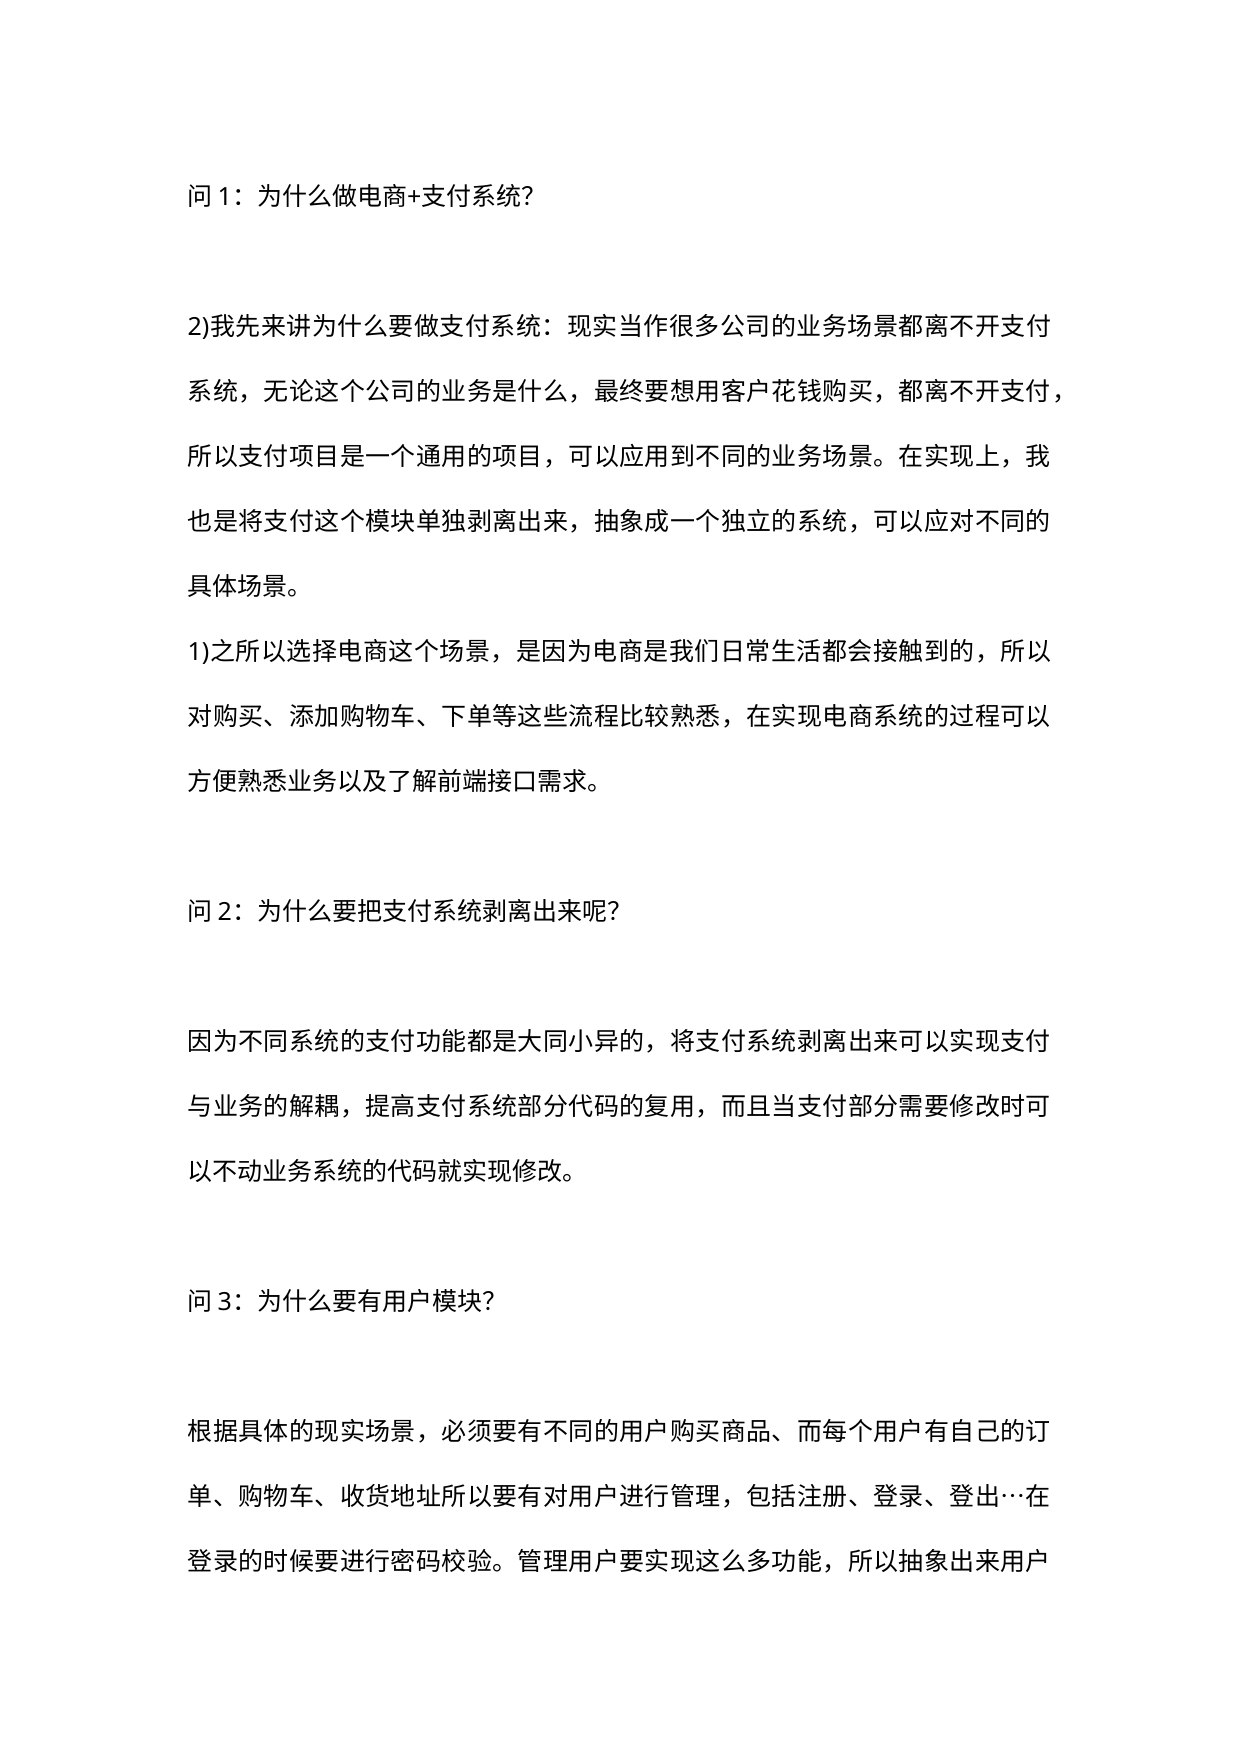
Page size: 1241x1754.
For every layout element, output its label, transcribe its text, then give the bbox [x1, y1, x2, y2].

text 问3：为什么要有用户模块？ [187, 1267, 1053, 1332]
text 问2：为什么要把支付系统剥离出来呢？ [187, 877, 1053, 942]
text 因为不同系统的支付功能都是大同小异的，将支付系统剥离出来可以实现支付与业务的解耦，提高支付系统部分代码的复用，而且当支付部分需要修改时可以不动业务系统的代码就实现修改。 [187, 1007, 1053, 1202]
text 问1：为什么做电商+支付系统？ [187, 162, 1053, 227]
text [187, 1397, 1053, 1592]
text 1)之所以选择电商这个场景，是因为电商是我们日常生活都会接触到的，所以对购买、添加购物车、下单等这些流程比较熟悉，在实现电商系统的过程可以方便熟悉业务以及了解前端接口需求。 [187, 617, 1053, 812]
text 2)我先来讲为什么要做支付系统：现实当作很多公司的业务场景都离不开支付系统，无论这个公司的业务是什么，最终要想用客户花钱购买，都离不开支付，所以支付项目是一个通用的项目，可以应用到不同的业务场景。在实现上，我也是将支付这个模块单独剥离出来，抽象成一个独立的系统，可以应对不同的具体场景。 [187, 292, 1053, 617]
